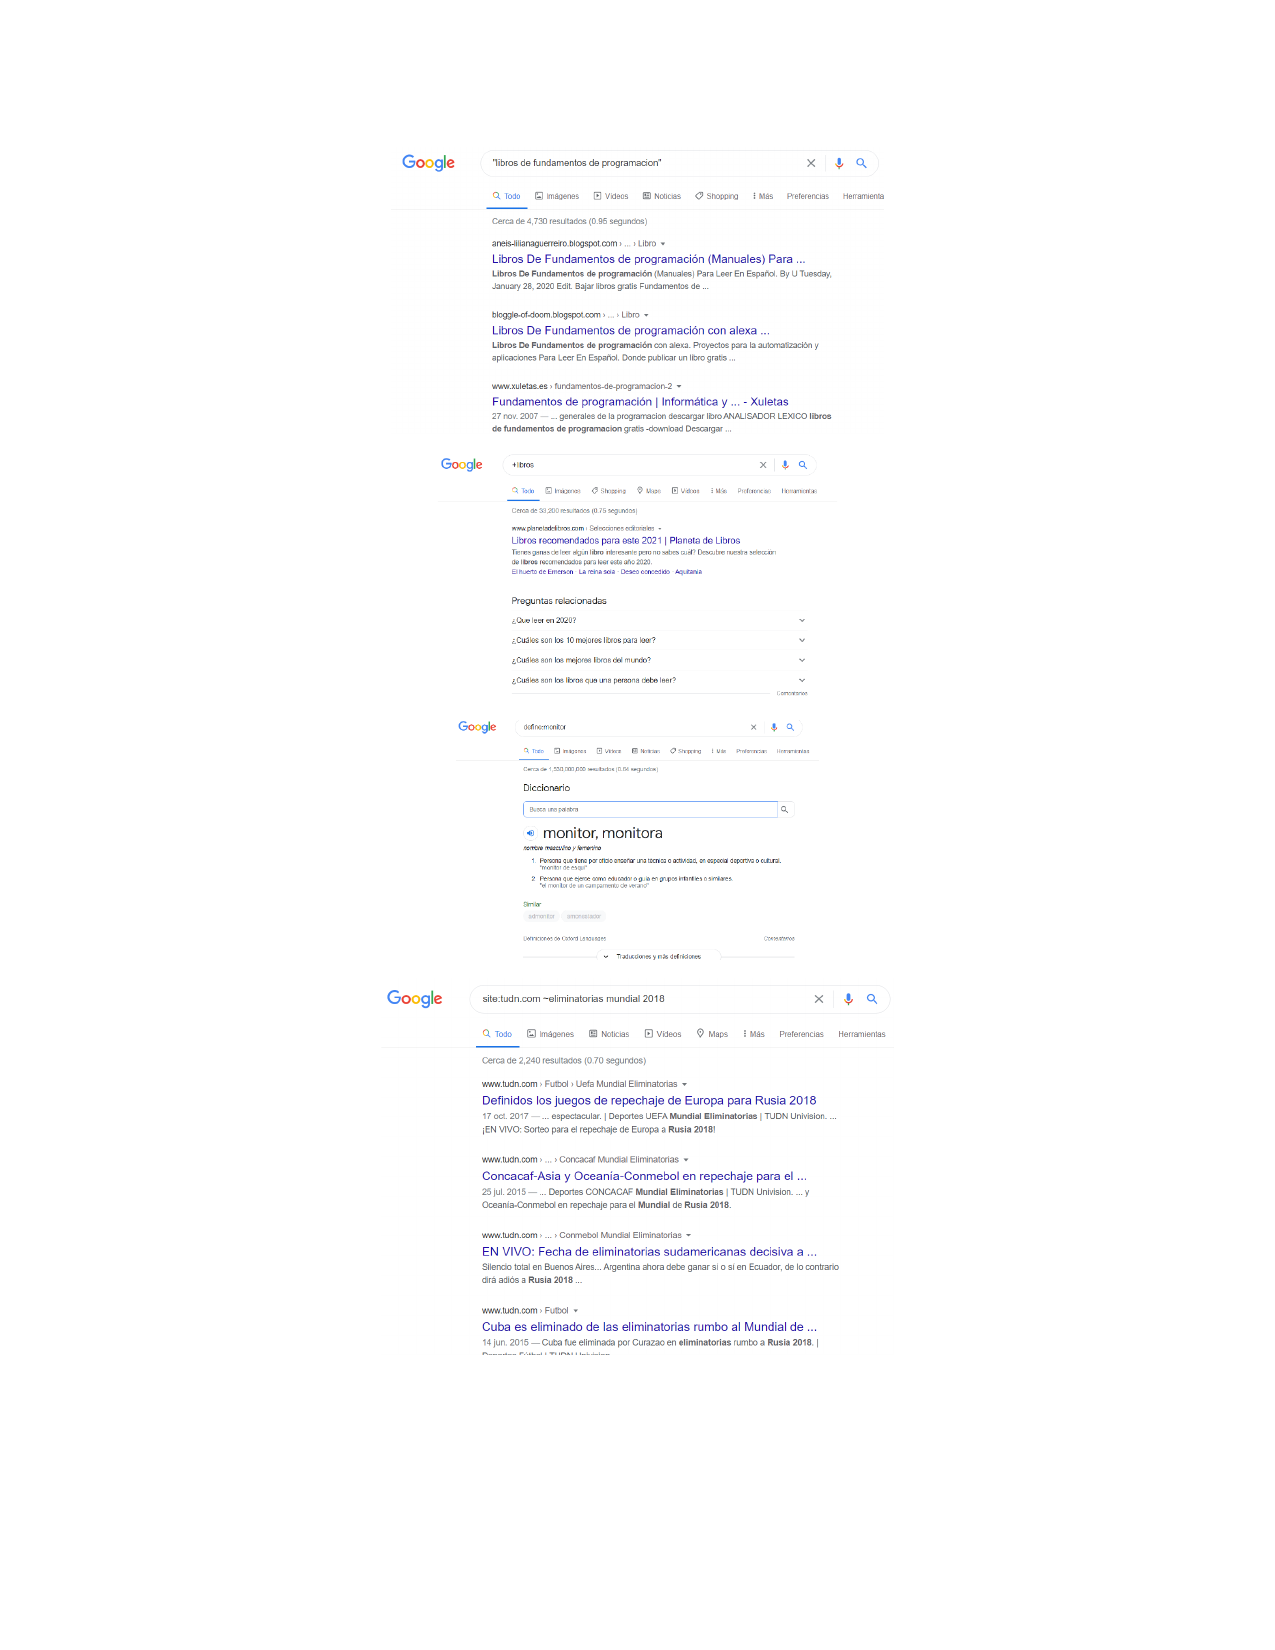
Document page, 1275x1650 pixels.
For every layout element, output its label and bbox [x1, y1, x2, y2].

picture [456, 720, 819, 960]
picture [437, 452, 838, 702]
